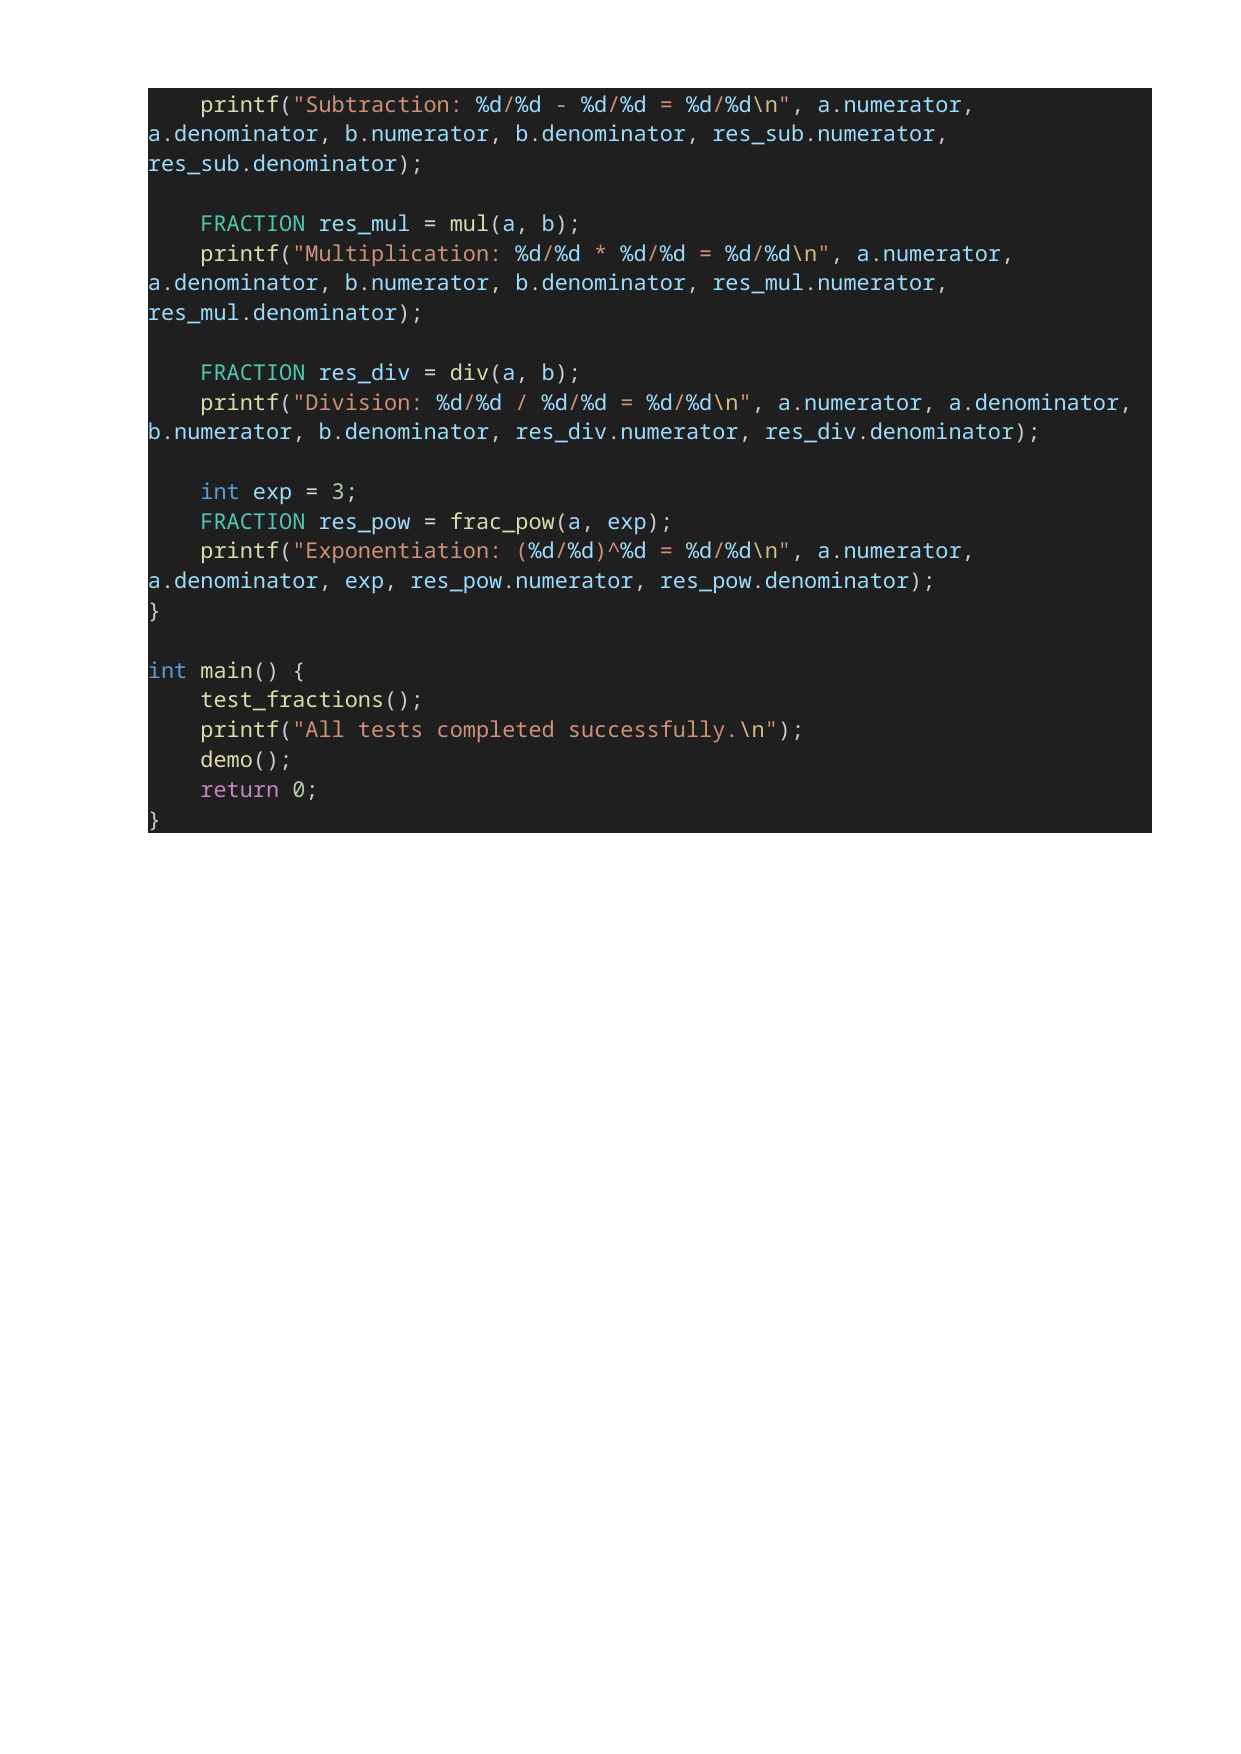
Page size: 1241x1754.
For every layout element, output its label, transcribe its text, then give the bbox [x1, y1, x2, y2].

text printf("Subtraction: %d/%d - %d/%d = %d/%d\n", a.numerator, a.denominator, b.numerator, b.denominator, res_sub.numerator, res_sub.denominator); [148, 88, 1152, 178]
text int main() { [148, 654, 1152, 684]
text } [148, 803, 1152, 833]
text printf("Multiplication: %d/%d * %d/%d = %d/%d\n", a.numerator, a.denominator, b.numerator, b.denominator, res_mul.numerator, res_mul.denominator); [148, 237, 1152, 327]
text int exp = 3; [148, 476, 1152, 506]
text printf("Exponentiation: (%d/%d)^%d = %d/%d\n", a.numerator, a.denominator, exp, res_pow.numerator, res_pow.denominator); [148, 535, 1152, 595]
text } [148, 595, 1152, 625]
text FRACTION res_pow = frac_pow(a, exp); [148, 506, 1152, 535]
text FRACTION res_div = div(a, b); [148, 357, 1152, 386]
text test_fractions(); [148, 684, 1152, 714]
text return 0; [148, 774, 1152, 803]
text FRACTION res_mul = mul(a, b); [148, 208, 1152, 237]
text printf("Division: %d/%d / %d/%d = %d/%d\n", a.numerator, a.denominator, b.numerator, b.denominator, res_div.numerator, res_div.denominator); [148, 386, 1152, 446]
text printf("All tests completed successfully.\n"); [148, 714, 1152, 744]
text demo(); [148, 744, 1152, 774]
